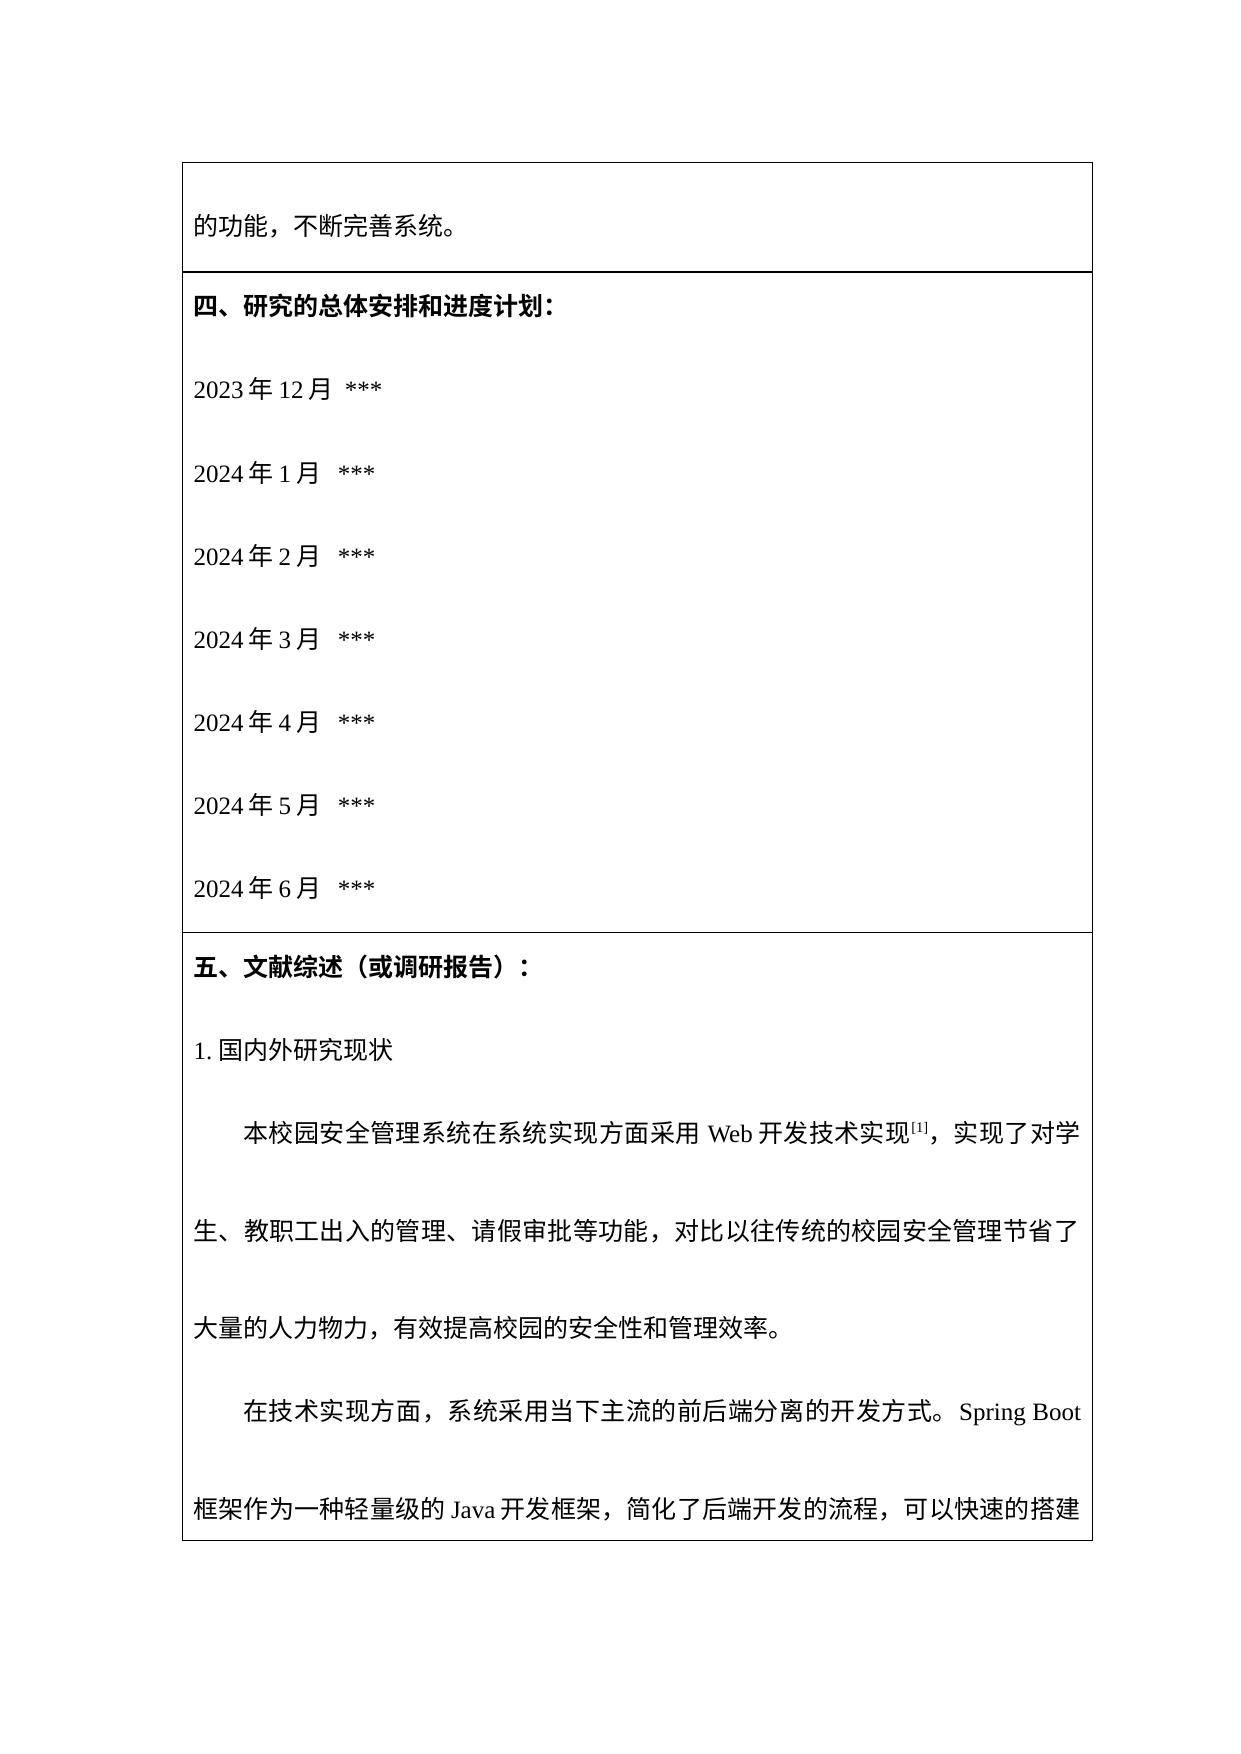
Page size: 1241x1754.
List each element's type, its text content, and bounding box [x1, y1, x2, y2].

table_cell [183, 163, 1092, 271]
table_cell 四、研究的总体安排和进度计划： 2023年12月 *** 2024年1月 *** 2024年2月 *** 2024年3月 *** 2024年4月 *** 2024年5月 *** 2024年6月 *** [183, 273, 1092, 932]
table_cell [183, 933, 1092, 1540]
